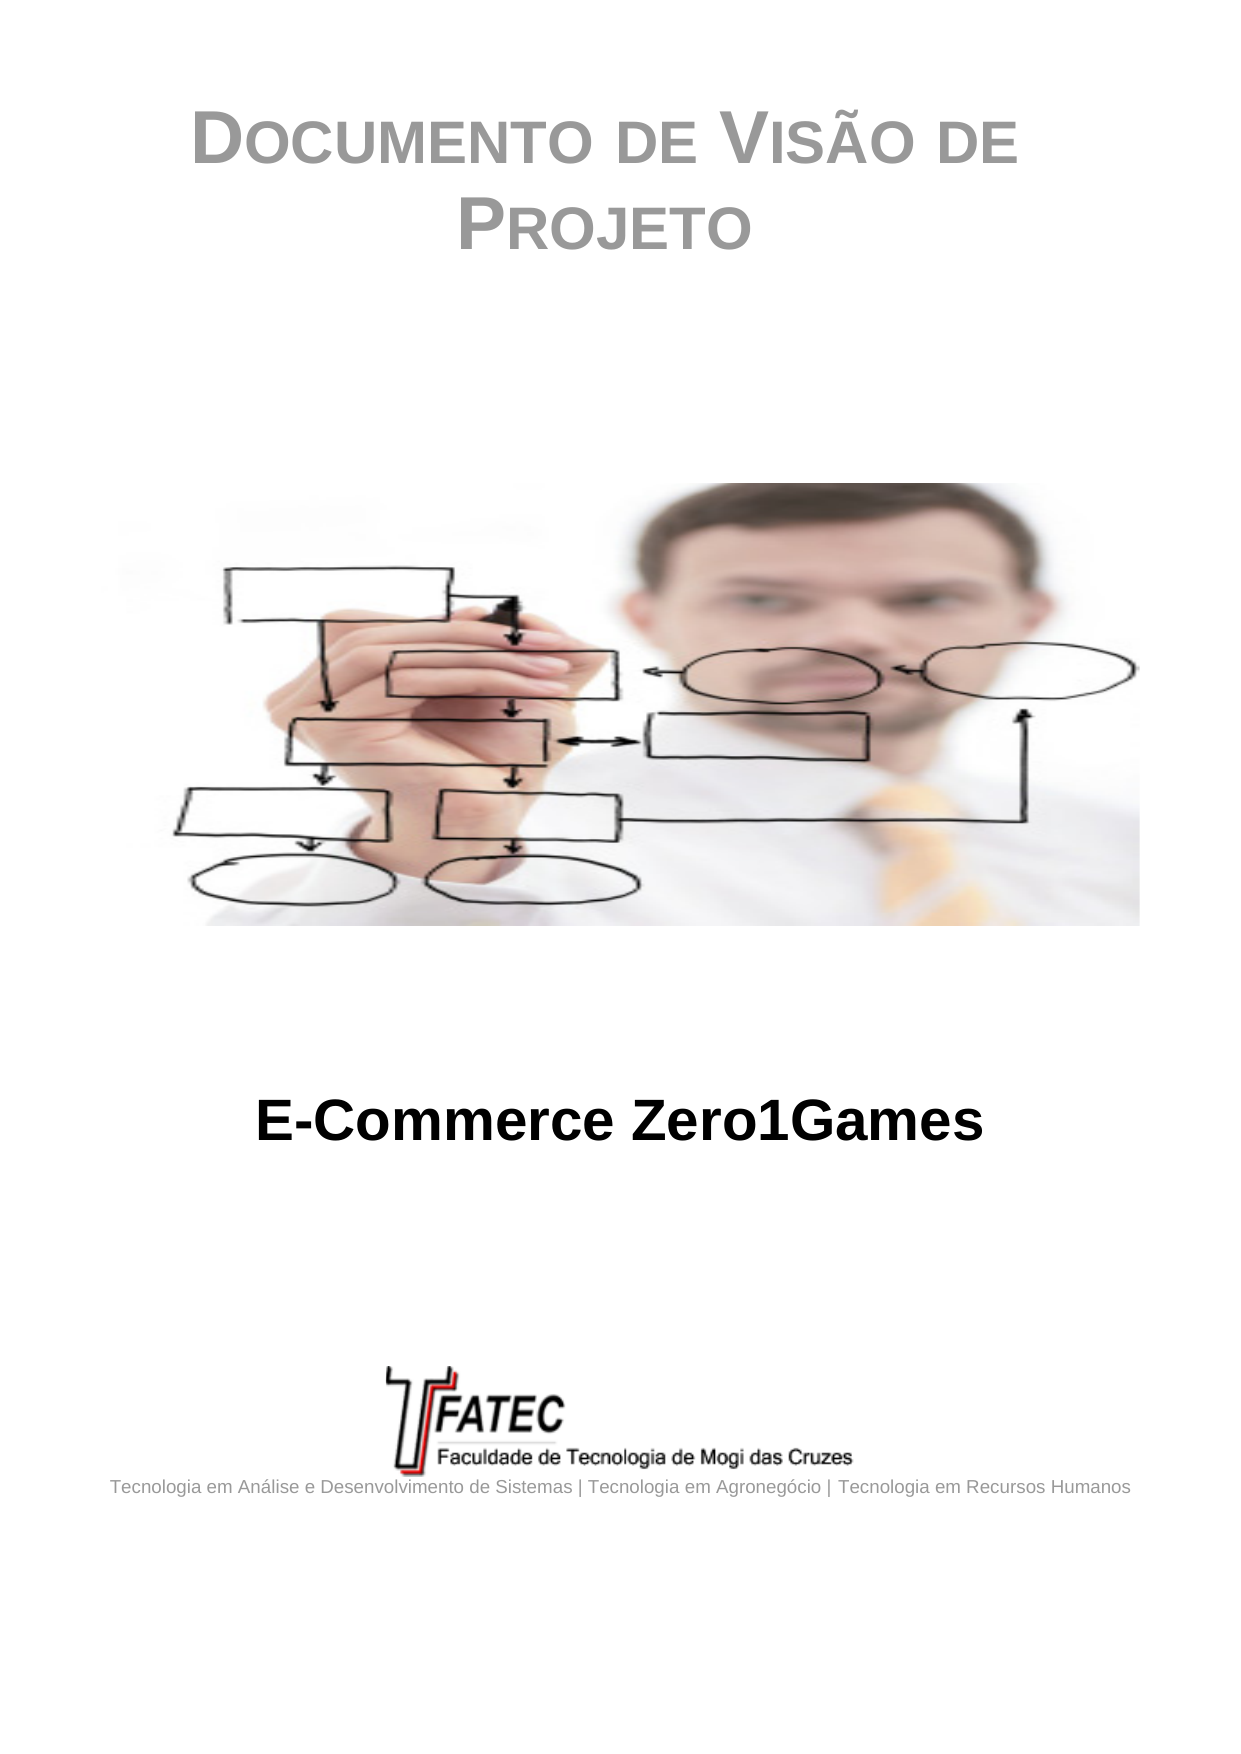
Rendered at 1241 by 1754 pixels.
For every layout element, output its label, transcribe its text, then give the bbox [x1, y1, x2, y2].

text Documento de Visão de Projeto [59, 93, 1150, 265]
text E-Commerce Zero1Games [59, 1086, 1181, 1153]
picture [100, 483, 1140, 926]
picture [385, 1366, 855, 1477]
